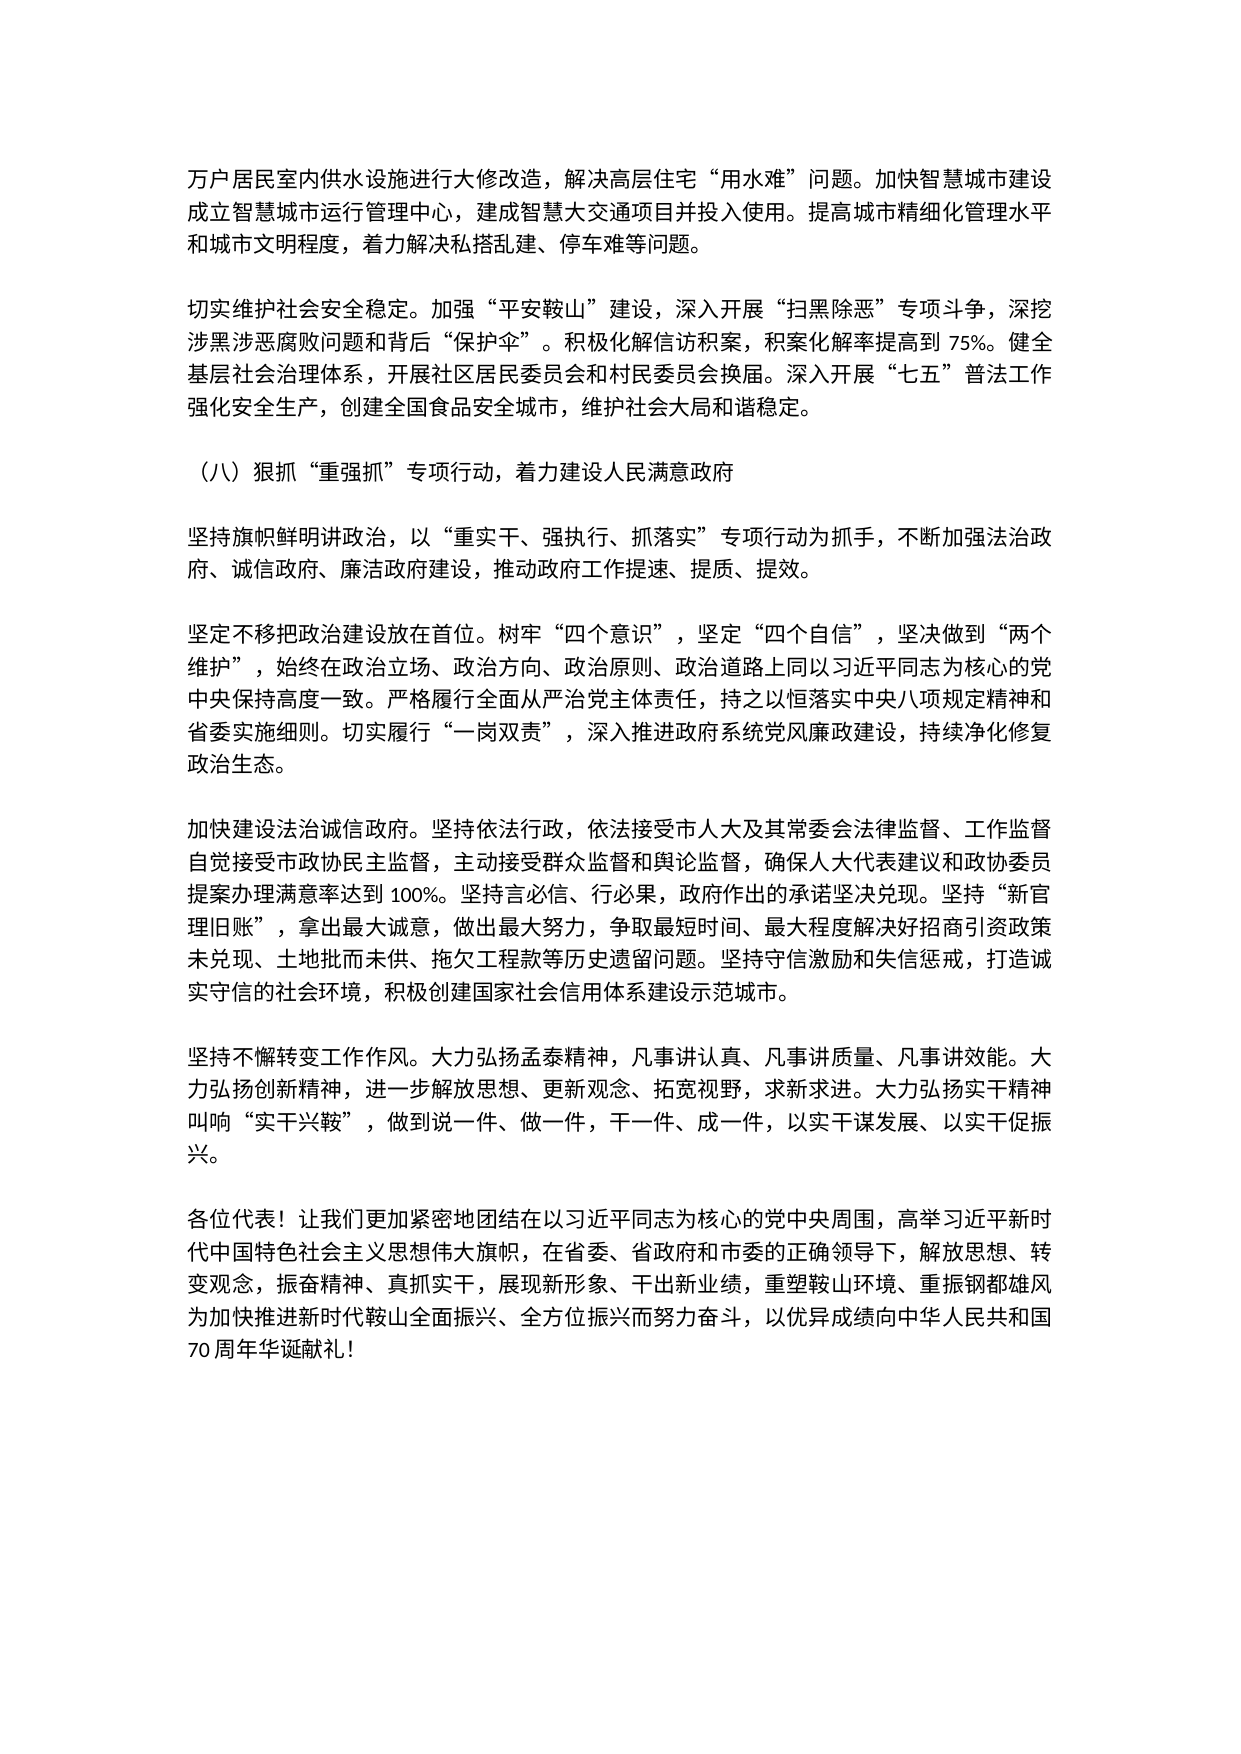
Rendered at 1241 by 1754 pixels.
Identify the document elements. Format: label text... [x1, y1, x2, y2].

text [187, 162, 1053, 259]
text 坚持不懈转变工作作风。大力弘扬孟泰精神，凡事讲认真、凡事讲质量、凡事讲效能。大力弘扬创新精神，进一步解放思想、更新观念、拓宽视野，求新求进。大力弘扬实干精神，叫响“实干兴鞍”，做到说一件、做一件，干一件、成一件，以实干谋发展、以实干促振兴。 [187, 1039, 1053, 1169]
text 各位代表！让我们更加紧密地团结在以习近平同志为核心的党中央周围，高举习近平新时代中国特色社会主义思想伟大旗帜，在省委、省政府和市委的正确领导下，解放思想、转变观念，振奋精神、真抓实干，展现新形象、干出新业绩，重塑鞍山环境、重振钢都雄风，为加快推进新时代鞍山全面振兴、全方位振兴而努力奋斗，以优异成绩向中华人民共和国70周年华诞献礼！ [187, 1202, 1053, 1364]
text （八）狠抓“重强抓”专项行动，着力建设人民满意政府 [187, 454, 1053, 487]
text 坚定不移把政治建设放在首位。树牢“四个意识”，坚定“四个自信”，坚决做到“两个维护”，始终在政治立场、政治方向、政治原则、政治道路上同以习近平同志为核心的党中央保持高度一致。严格履行全面从严治党主体责任，持之以恒落实中央八项规定精神和省委实施细则。切实履行“一岗双责”，深入推进政府系统党风廉政建设，持续净化修复政治生态。 [187, 617, 1053, 779]
text 加快建设法治诚信政府。坚持依法行政，依法接受市人大及其常委会法律监督、工作监督，自觉接受市政协民主监督，主动接受群众监督和舆论监督，确保人大代表建议和政协委员提案办理满意率达到100%。坚持言必信、行必果，政府作出的承诺坚决兑现。坚持“新官理旧账”，拿出最大诚意，做出最大努力，争取最短时间、最大程度解决好招商引资政策未兑现、土地批而未供、拖欠工程款等历史遗留问题。坚持守信激励和失信惩戒，打造诚实守信的社会环境，积极创建国家社会信用体系建设示范城市。 [187, 812, 1053, 1007]
text 坚持旗帜鲜明讲政治，以“重实干、强执行、抓落实”专项行动为抓手，不断加强法治政府、诚信政府、廉洁政府建设，推动政府工作提速、提质、提效。 [187, 519, 1053, 584]
text 切实维护社会安全稳定。加强“平安鞍山”建设，深入开展“扫黑除恶”专项斗争，深挖涉黑涉恶腐败问题和背后“保护伞”。积极化解信访积案，积案化解率提高到75%。健全基层社会治理体系，开展社区居民委员会和村民委员会换届。深入开展“七五”普法工作。强化安全生产，创建全国食品安全城市，维护社会大局和谐稳定。 [187, 292, 1053, 422]
